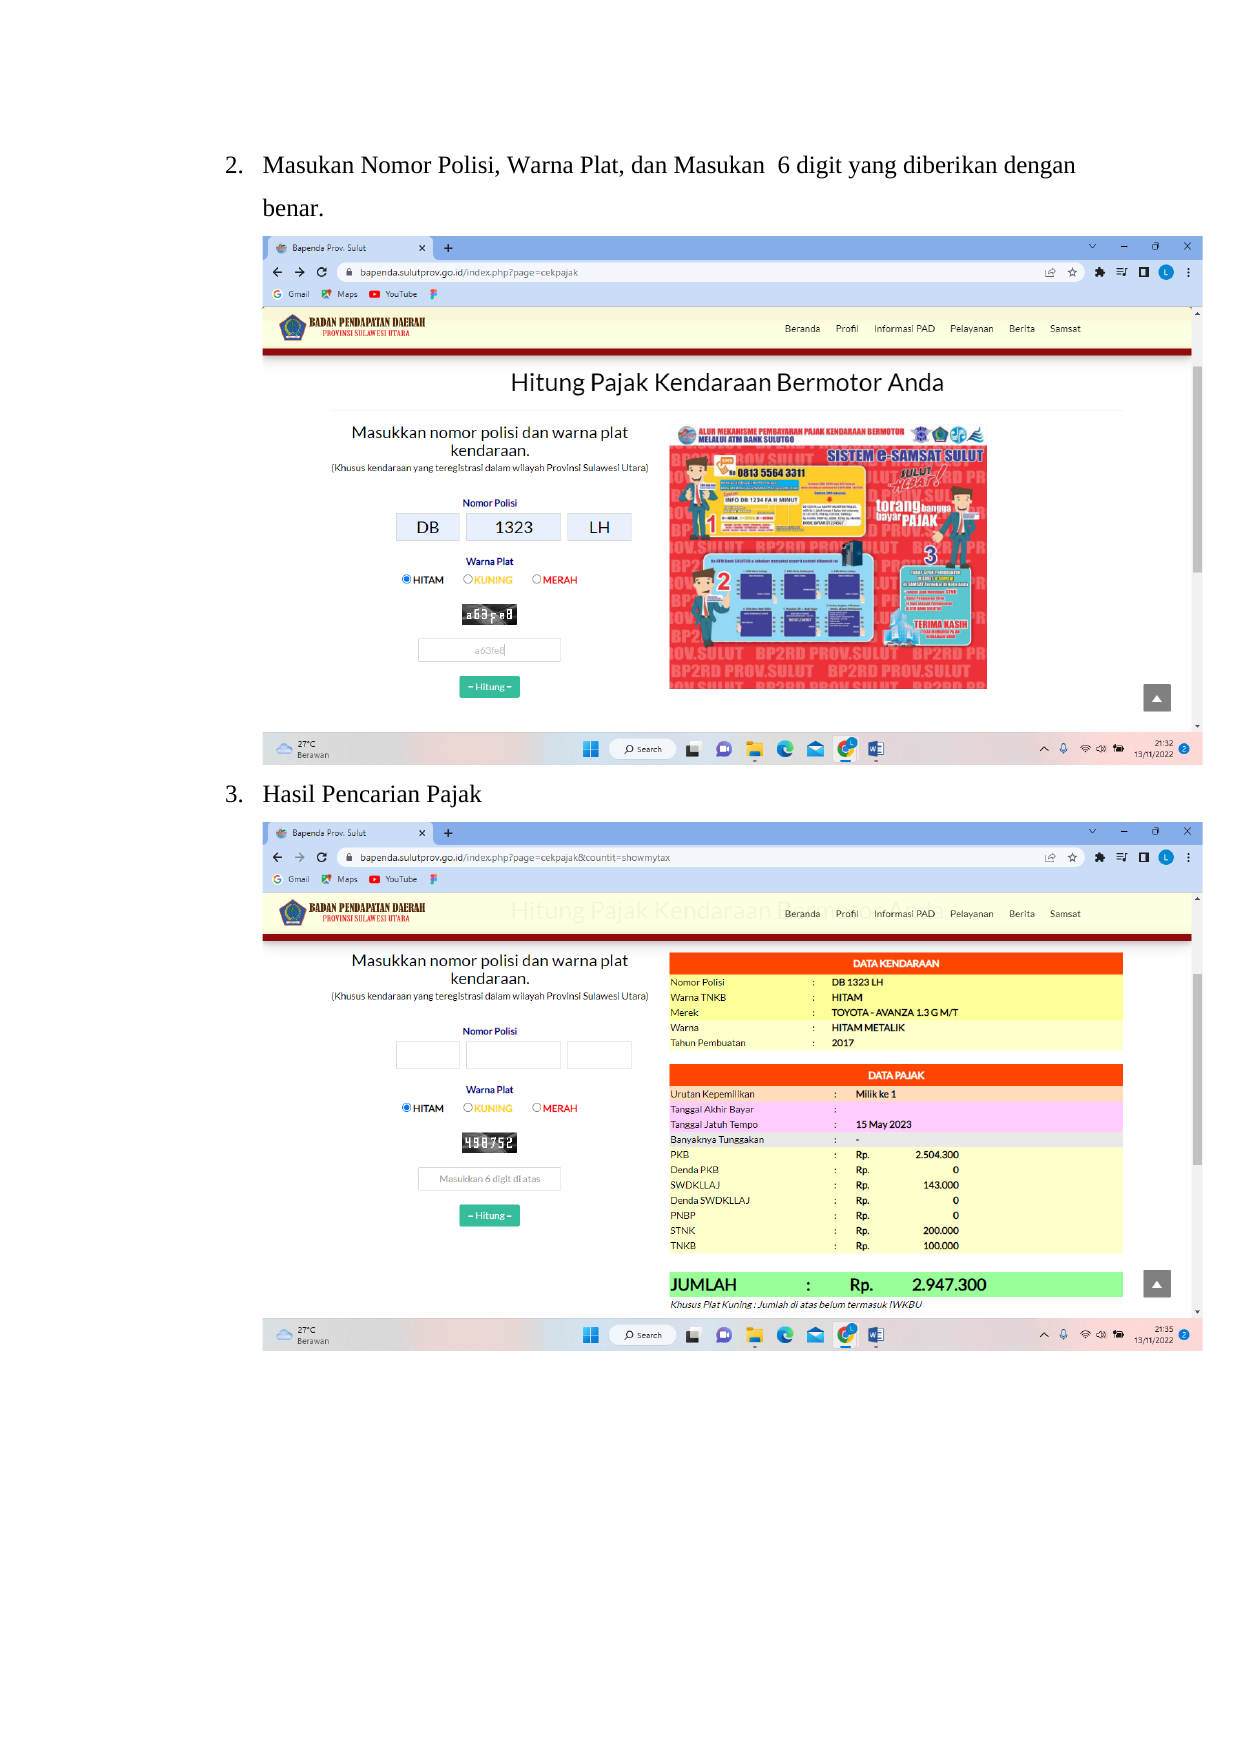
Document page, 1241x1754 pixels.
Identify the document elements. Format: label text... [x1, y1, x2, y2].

picture [262, 236, 1203, 765]
list Hasil Pencarian Pajak [225, 779, 1090, 808]
picture [262, 822, 1203, 1351]
list Masukan Nomor Polisi, Warna Plat, dan Masukan 6 digit yang diberikan dengan benar. [225, 150, 1090, 222]
